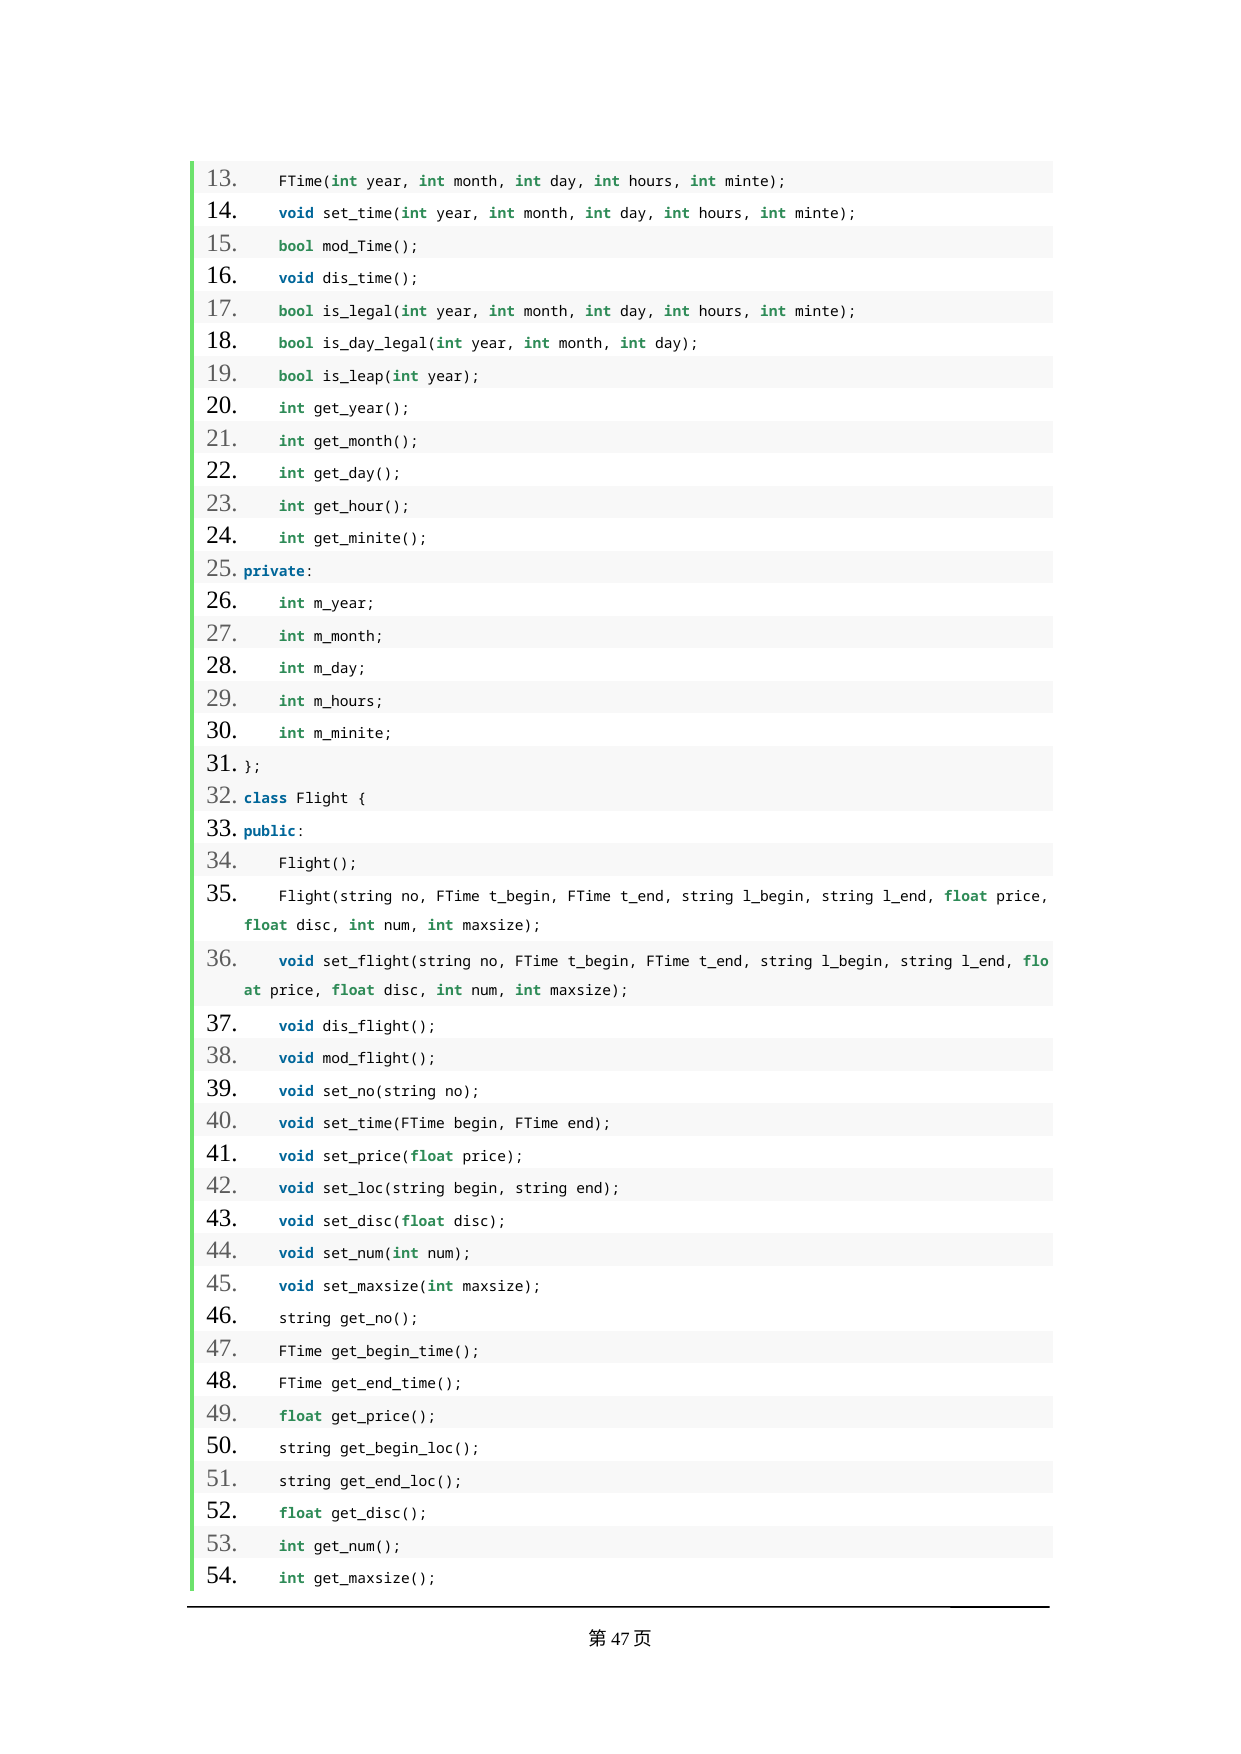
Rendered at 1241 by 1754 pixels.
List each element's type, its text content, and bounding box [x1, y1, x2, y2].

list void mod_flight(); [194, 1038, 1053, 1071]
list void set_price(float price); [194, 1136, 1053, 1168]
list void set_no(string no); [194, 1071, 1053, 1103]
list int get_maxsize(); [194, 1558, 1053, 1591]
list FTime get_begin_time(); [194, 1331, 1053, 1363]
list public: [194, 811, 1053, 843]
list string get_end_loc(); [194, 1461, 1053, 1493]
list float get_price(); [194, 1396, 1053, 1428]
list int get_hour(); [194, 486, 1053, 518]
list int m_minite; [194, 713, 1053, 746]
list void dis_flight(); [194, 1006, 1053, 1038]
list bool is_legal(int year, int month, int day, int hours, int minte); [194, 291, 1053, 323]
list void set_maxsize(int maxsize); [194, 1266, 1053, 1298]
list Flight(); [194, 843, 1053, 876]
list int get_num(); [194, 1526, 1053, 1558]
list int m_month; [194, 616, 1053, 648]
list Flight(string no, FTime t_begin, FTime t_end, string l_begin, string l_end, float price, float disc, int num, int maxsize); [194, 876, 1053, 941]
list void set_flight(string no, FTime t_begin, FTime t_end, string l_begin, string l_end, float price, float disc, int num, int maxsize); [194, 941, 1053, 1006]
list bool is_leap(int year); [194, 356, 1053, 388]
list int get_minite(); [194, 518, 1053, 551]
list int m_hours; [194, 681, 1053, 713]
list FTime(int year, int month, int day, int hours, int minte); [194, 161, 1053, 193]
list void set_disc(float disc); [194, 1201, 1053, 1233]
list void set_num(int num); [194, 1233, 1053, 1266]
list int get_month(); [194, 421, 1053, 453]
list int get_day(); [194, 453, 1053, 486]
list bool mod_Time(); [194, 226, 1053, 258]
list string get_begin_loc(); [194, 1428, 1053, 1461]
list void dis_time(); [194, 258, 1053, 291]
list string get_no(); [194, 1298, 1053, 1331]
list class Flight { [194, 778, 1053, 811]
list }; [194, 746, 1053, 778]
list private: [194, 551, 1053, 583]
list void set_time(FTime begin, FTime end); [194, 1103, 1053, 1136]
list float get_disc(); [194, 1493, 1053, 1526]
list FTime get_end_time(); [194, 1363, 1053, 1396]
list void set_loc(string begin, string end); [194, 1168, 1053, 1201]
list int get_year(); [194, 388, 1053, 421]
list bool is_day_legal(int year, int month, int day); [194, 323, 1053, 356]
list int m_day; [194, 648, 1053, 681]
list int m_year; [194, 583, 1053, 616]
list void set_time(int year, int month, int day, int hours, int minte); [194, 193, 1053, 226]
